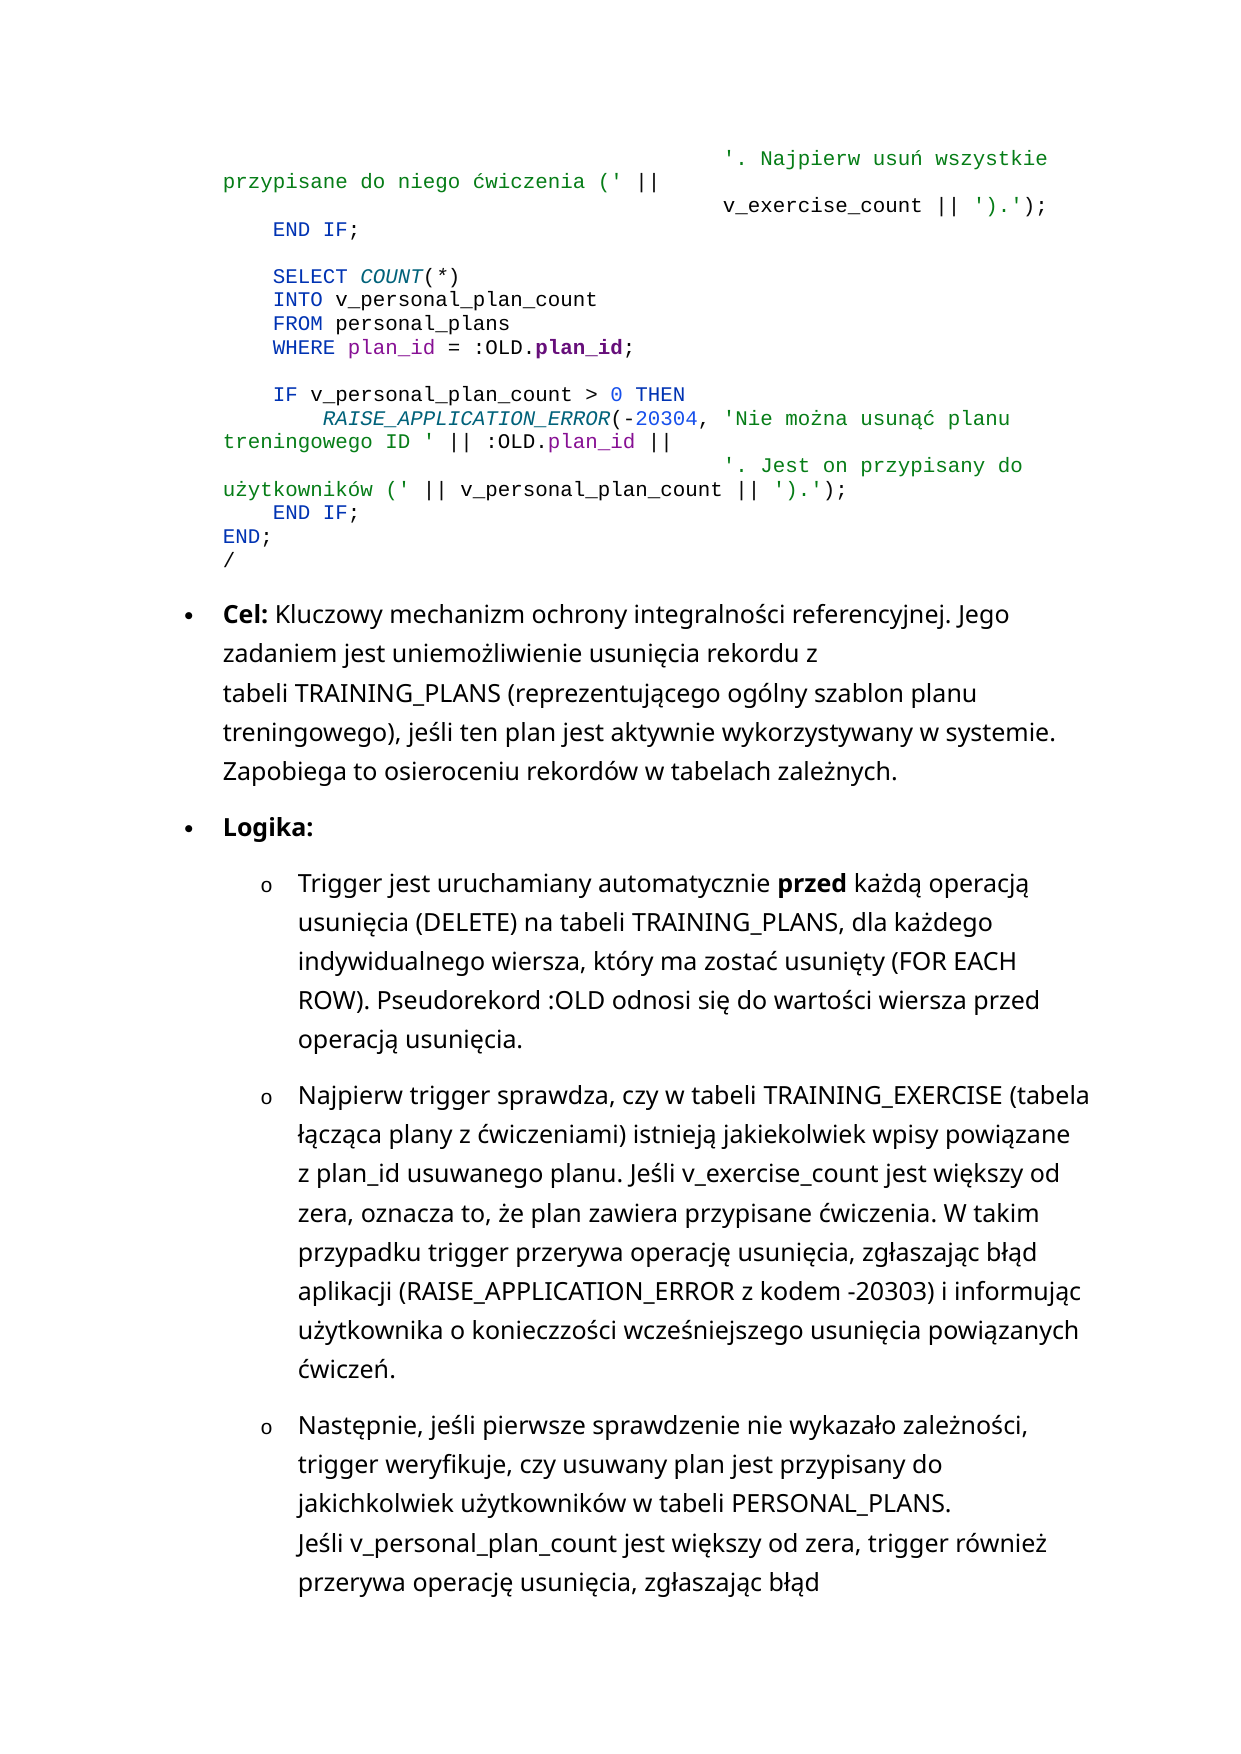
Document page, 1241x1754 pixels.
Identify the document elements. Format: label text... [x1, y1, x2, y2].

list Najpierw trigger sprawdza, czy w tabeli TRAINING_EXERCISE (tabela łącząca plany z ćwiczeniami) istnieją jakiekolwiek wpisy powiązane z plan_id usuwanego planu. Jeśli v_exercise_count jest większy od zera, oznacza to, że plan zawiera przypisane ćwiczenia. W takim przypadku trigger przerywa operację usunięcia, zgłaszając błąd aplikacji (RAISE_APPLICATION_ERROR z kodem -20303) i informując użytkownika o konieczzości wcześniejszego usunięcia powiązanych ćwiczeń. [260, 1078, 1093, 1386]
list Cel: Kluczowy mechanizm ochrony integralności referencyjnej. Jego zadaniem jest uniemożliwienie usunięcia rekordu z tabeli TRAINING_PLANS (reprezentującego ogólny szablon planu treningowego), jeśli ten plan jest aktywnie wykorzystywany w systemie. Zapobiega to osieroceniu rekordów w tabelach zależnych. [185, 597, 1093, 788]
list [260, 1408, 1093, 1598]
list Trigger jest uruchamiany automatycznie przed każdą operacją usunięcia (DELETE) na tabeli TRAINING_PLANS, dla każdego indywidualnego wiersza, który ma zostać usunięty (FOR EACH ROW). Pseudorekord :OLD odnosi się do wartości wiersza przed operacją usunięcia. [260, 865, 1093, 1056]
list Logika: [185, 809, 1093, 843]
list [185, 148, 1093, 573]
